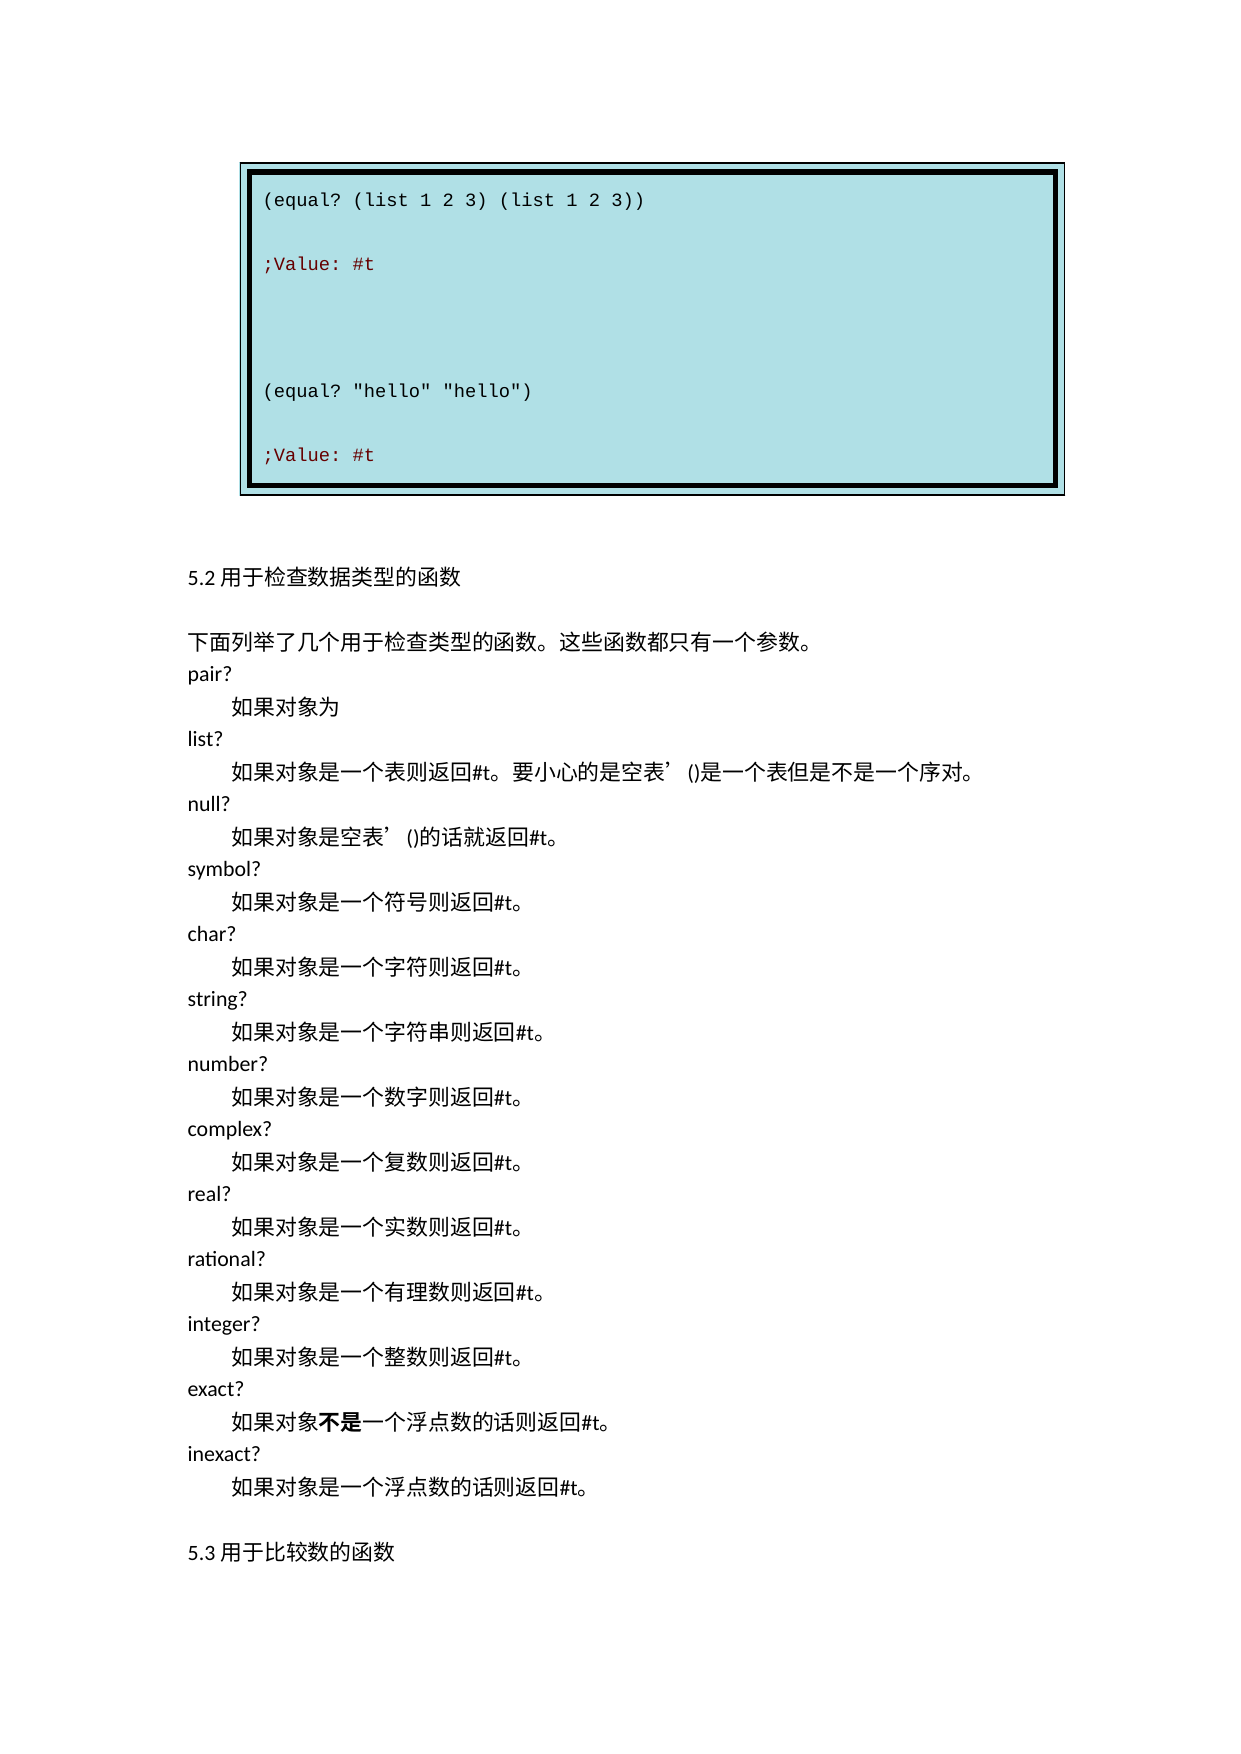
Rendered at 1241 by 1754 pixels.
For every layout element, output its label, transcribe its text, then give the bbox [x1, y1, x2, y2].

text real? [187, 1177, 1053, 1209]
text complex? [187, 1112, 1053, 1144]
text ;Value: #t [252, 226, 1053, 281]
text 如果对象是一个符号则返回#t。 [187, 884, 1053, 917]
text number? [187, 1047, 1053, 1079]
text 如果对象是一个数字则返回#t。 [187, 1079, 1053, 1112]
text 5.3 用于比较数的函数 [187, 1534, 1053, 1567]
text 如果对象是一个浮点数的话则返回#t。 [187, 1469, 1053, 1502]
text 如果对象是空表’()的话就返回#t。 [187, 819, 1053, 852]
text 下面列举了几个用于检查类型的函数。这些函数都只有一个参数。 [187, 624, 1053, 657]
text 如果对象是一个复数则返回#t。 [187, 1144, 1053, 1177]
text pair? [187, 657, 1053, 689]
text null? [187, 787, 1053, 819]
text 如果对象不是一个浮点数的话则返回#t。 [187, 1404, 1053, 1437]
text string? [187, 982, 1053, 1014]
text char? [187, 917, 1053, 949]
text 如果对象为 [187, 689, 1053, 722]
text 5.2 用于检查数据类型的函数 [187, 559, 1053, 592]
text rational? [187, 1242, 1053, 1274]
text 如果对象是一个字符串则返回#t。 [187, 1014, 1053, 1047]
text 如果对象是一个整数则返回#t。 [187, 1339, 1053, 1372]
text ;Value: #t [241, 417, 1064, 494]
text 如果对象是一个实数则返回#t。 [187, 1209, 1053, 1242]
text integer? [187, 1307, 1053, 1339]
text inexact? [187, 1437, 1053, 1469]
text list? [187, 722, 1053, 754]
text 如果对象是一个表则返回#t。要小心的是空表’()是一个表但是不是一个序对。 [187, 754, 1053, 787]
text exact? [187, 1372, 1053, 1404]
text (equal? "hello" "hello") [252, 353, 1053, 409]
text 如果对象是一个字符则返回#t。 [187, 949, 1053, 982]
text symbol? [187, 852, 1053, 884]
text 如果对象是一个有理数则返回#t。 [187, 1274, 1053, 1307]
text (equal? (list 1 2 3) (list 1 2 3)) [241, 164, 1064, 217]
